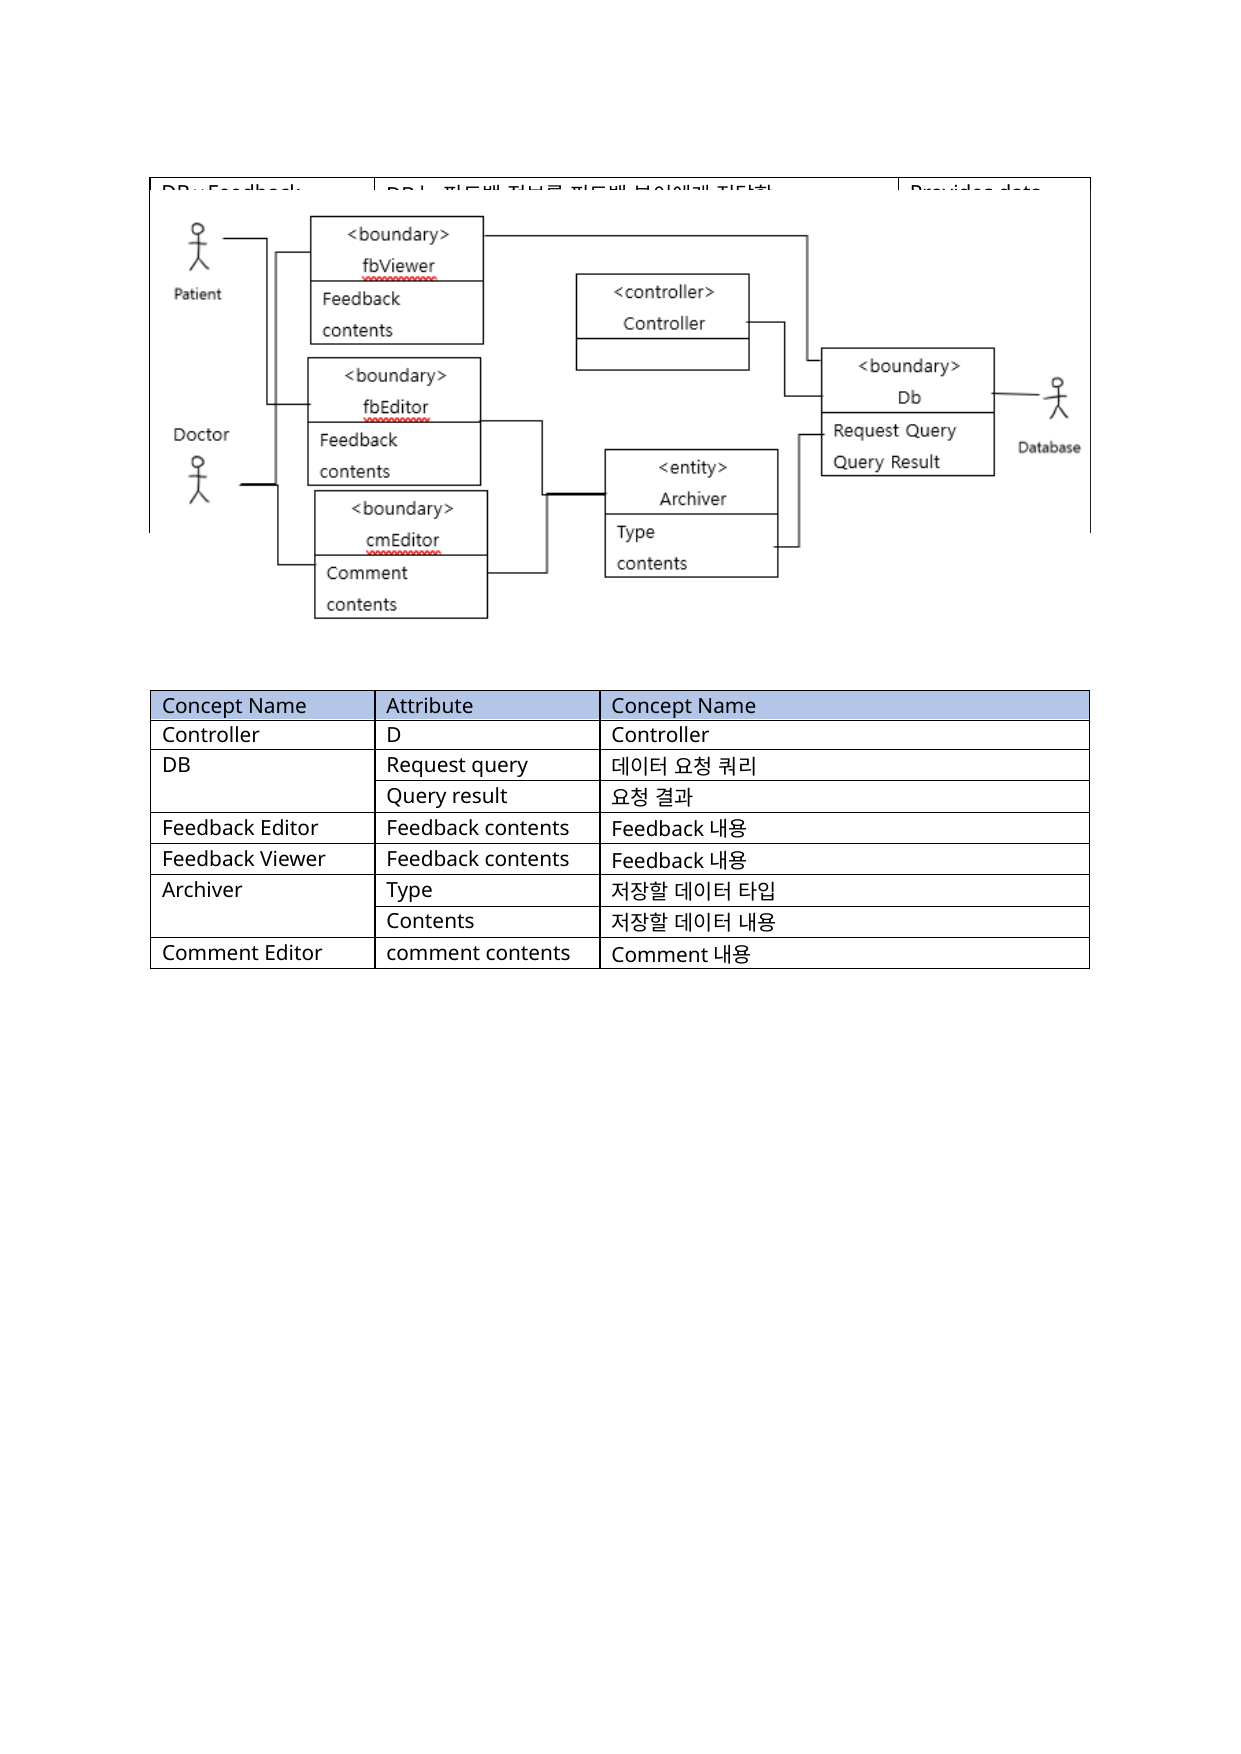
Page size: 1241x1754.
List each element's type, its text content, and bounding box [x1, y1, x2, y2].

table_header Concept Name [601, 691, 1089, 719]
table_cell Controller [601, 721, 1089, 749]
table_cell Comment 내용 [601, 938, 1089, 968]
table_cell Archiver [151, 875, 374, 937]
table_cell 요청 결과 [601, 781, 1089, 812]
table_cell 데이터 요청 쿼리 [601, 750, 1089, 780]
table_cell Type [376, 875, 599, 906]
table_cell Query result [376, 781, 599, 812]
table_cell Feedback contents [376, 813, 599, 843]
table_cell Controller [151, 721, 374, 749]
table_cell Comment Editor [151, 938, 374, 968]
table_cell 저장할 데이터 내용 [601, 907, 1089, 937]
table_cell Feedback 내용 [601, 813, 1089, 843]
table_cell Feedback 내용 [601, 844, 1089, 874]
table_cell Contents [376, 907, 599, 937]
table_header Attribute [376, 691, 599, 719]
table_cell Feedback Viewer [151, 844, 374, 874]
table_cell Request query [376, 750, 599, 780]
table_cell Feedback Editor [151, 813, 374, 843]
picture [150, 190, 1091, 641]
table_cell comment contents [376, 938, 599, 968]
table_cell 저장할 데이터 타입 [601, 875, 1089, 906]
table_cell D [376, 721, 599, 749]
table_header Concept Name [151, 691, 374, 719]
table_cell Feedback contents [376, 844, 599, 874]
table_cell DB [151, 750, 374, 812]
